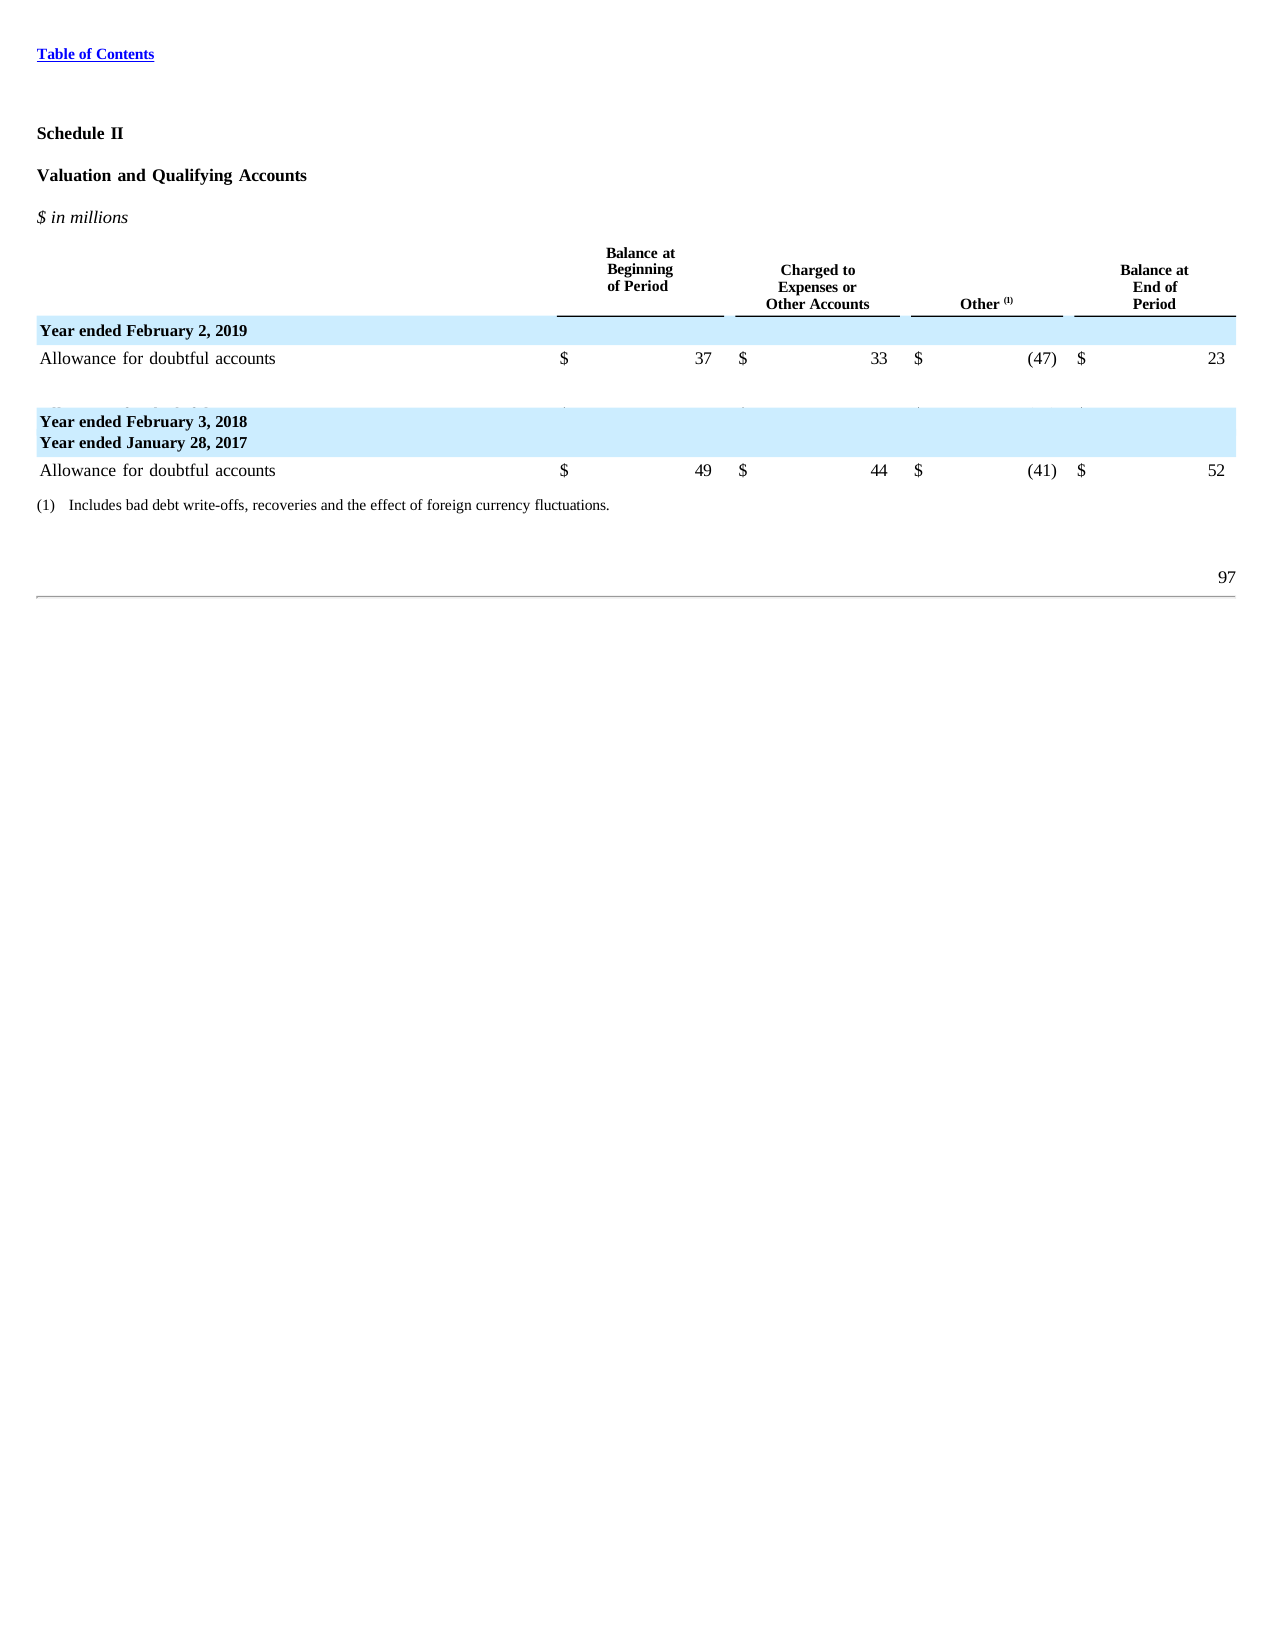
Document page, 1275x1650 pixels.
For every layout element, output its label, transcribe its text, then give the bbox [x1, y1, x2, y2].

text Valuation and Qualifying Accounts [37, 165, 1248, 185]
text $ in millions [37, 207, 1248, 227]
text Allowance for doubtful accounts $ 52 $ 29 $ (44) $ 37 [39, 404, 1248, 424]
text (1) Includes bad debt write-offs, recoveries and the effect of foreign currency fluctuations. [37, 496, 1248, 514]
text Allowance for doubtful accounts $ 49 $ 44 $ (41) $ 52 [39, 460, 1248, 480]
text Allowance for doubtful accounts $ 37 $ 33 $ (47) $ 23 [39, 348, 1248, 368]
text Charged to Expenses or [778, 262, 858, 296]
text Balance at End of Period [1120, 262, 1190, 312]
text Balance at Beginning of Period [606, 245, 675, 295]
text 97 [25, 567, 1236, 587]
subtitle Schedule II [37, 123, 1248, 143]
text Other Accounts Other (1) [766, 296, 1014, 313]
